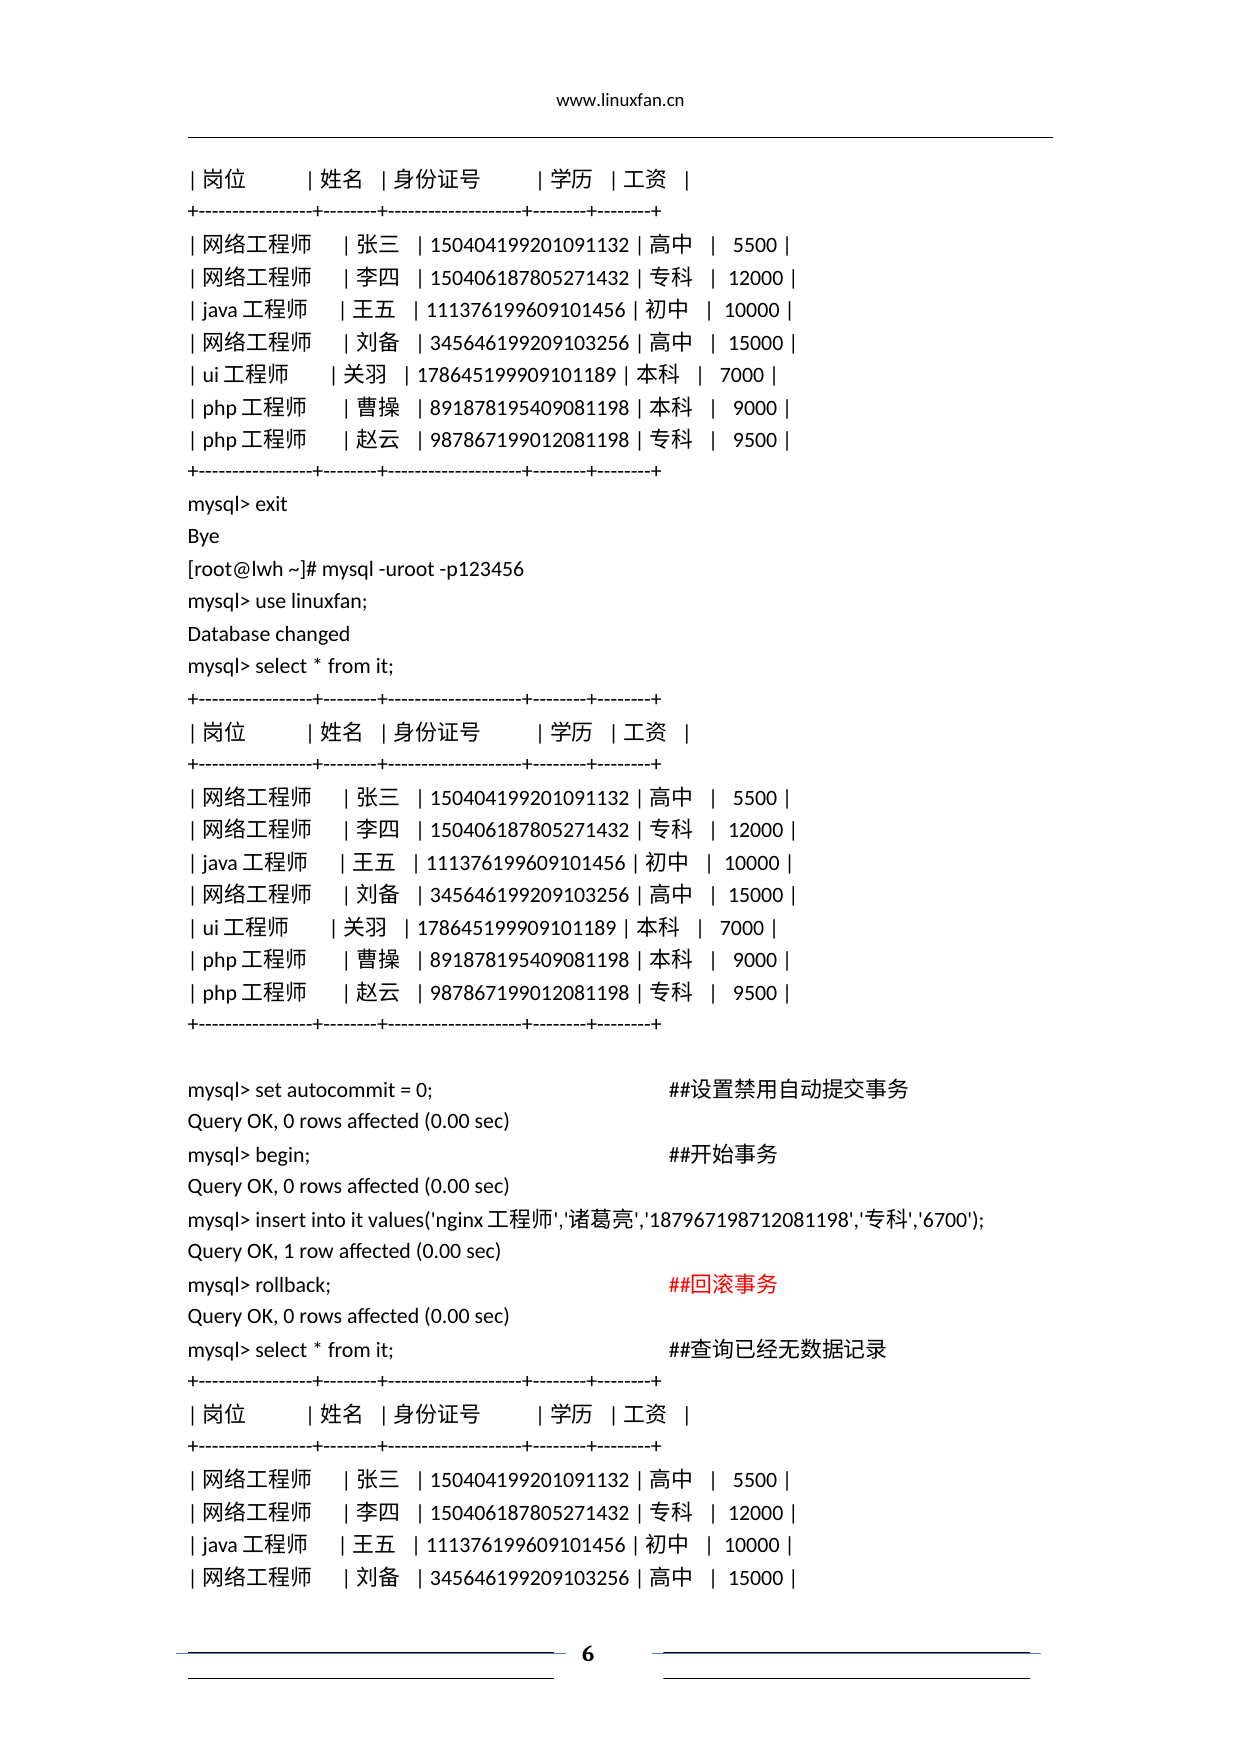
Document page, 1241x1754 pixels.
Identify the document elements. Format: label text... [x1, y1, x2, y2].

text | 网络工程师 | 李四 | 150406187805271432 | 专科 | 12000 | [187, 259, 1053, 292]
text +-----------------+--------+--------------------+--------+--------+ [187, 1007, 1053, 1039]
text | java工程师 | 王五 | 111376199609101456 | 初中 | 10000 | [187, 844, 1053, 877]
text Database changed [187, 617, 1053, 649]
text | 岗位 | 姓名 | 身份证号 | 学历 | 工资 | [187, 1397, 1053, 1429]
text | ui工程师 | 关羽 | 178645199909101189 | 本科 | 7000 | [187, 357, 1053, 389]
text | 岗位 | 姓名 | 身份证号 | 学历 | 工资 | [187, 714, 1053, 747]
text | 网络工程师 | 刘备 | 345646199209103256 | 高中 | 15000 | [187, 877, 1053, 909]
text mysql> rollback; ##回滚事务 [187, 1267, 1053, 1299]
text | 网络工程师 | 刘备 | 345646199209103256 | 高中 | 15000 | [187, 1559, 1053, 1592]
text | php工程师 | 赵云 | 987867199012081198 | 专科 | 9500 | [187, 422, 1053, 454]
text mysql> use linuxfan; [187, 584, 1053, 617]
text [187, 194, 1053, 227]
text Query OK, 0 rows affected (0.00 sec) [187, 1169, 1053, 1202]
text | 网络工程师 | 李四 | 150406187805271432 | 专科 | 12000 | [187, 812, 1053, 844]
text | php工程师 | 曹操 | 891878195409081198 | 本科 | 9000 | [187, 942, 1053, 974]
text [root@lwh ~]# mysql -uroot -p123456 [187, 552, 1053, 584]
text | 网络工程师 | 李四 | 150406187805271432 | 专科 | 12000 | [187, 1494, 1053, 1527]
text +-----------------+--------+--------------------+--------+--------+ [187, 747, 1053, 779]
text mysql> set autocommit = 0; ##设置禁用自动提交事务 [187, 1072, 1053, 1104]
text | java工程师 | 王五 | 111376199609101456 | 初中 | 10000 | [187, 292, 1053, 324]
text Query OK, 0 rows affected (0.00 sec) [187, 1299, 1053, 1332]
text +-----------------+--------+--------------------+--------+--------+ [187, 1429, 1053, 1462]
text mysql> begin; ##开始事务 [187, 1137, 1053, 1169]
text Bye [187, 519, 1053, 552]
text | 网络工程师 | 刘备 | 345646199209103256 | 高中 | 15000 | [187, 324, 1053, 357]
text mysql> select * from it; [187, 649, 1053, 682]
text | 岗位 | 姓名 | 身份证号 | 学历 | 工资 | [187, 162, 1053, 194]
text | java工程师 | 王五 | 111376199609101456 | 初中 | 10000 | [187, 1527, 1053, 1559]
text | 网络工程师 | 张三 | 150404199201091132 | 高中 | 5500 | [187, 779, 1053, 812]
text +-----------------+--------+--------------------+--------+--------+ [187, 682, 1053, 714]
text | php工程师 | 赵云 | 987867199012081198 | 专科 | 9500 | [187, 974, 1053, 1007]
text | ui工程师 | 关羽 | 178645199909101189 | 本科 | 7000 | [187, 909, 1053, 942]
text Query OK, 1 row affected (0.00 sec) [187, 1234, 1053, 1267]
text mysql> insert into it values('nginx工程师','诸葛亮','187967198712081198','专科','6700'); [187, 1202, 1053, 1234]
text mysql> exit [187, 487, 1053, 519]
text | php工程师 | 曹操 | 891878195409081198 | 本科 | 9000 | [187, 389, 1053, 422]
text | 网络工程师 | 张三 | 150404199201091132 | 高中 | 5500 | [187, 227, 1053, 259]
text +-----------------+--------+--------------------+--------+--------+ [187, 454, 1053, 487]
text Query OK, 0 rows affected (0.00 sec) [187, 1104, 1053, 1137]
text +-----------------+--------+--------------------+--------+--------+ [187, 1364, 1053, 1397]
text mysql> select * from it; ##查询已经无数据记录 [187, 1332, 1053, 1364]
text | 网络工程师 | 张三 | 150404199201091132 | 高中 | 5500 | [187, 1462, 1053, 1494]
